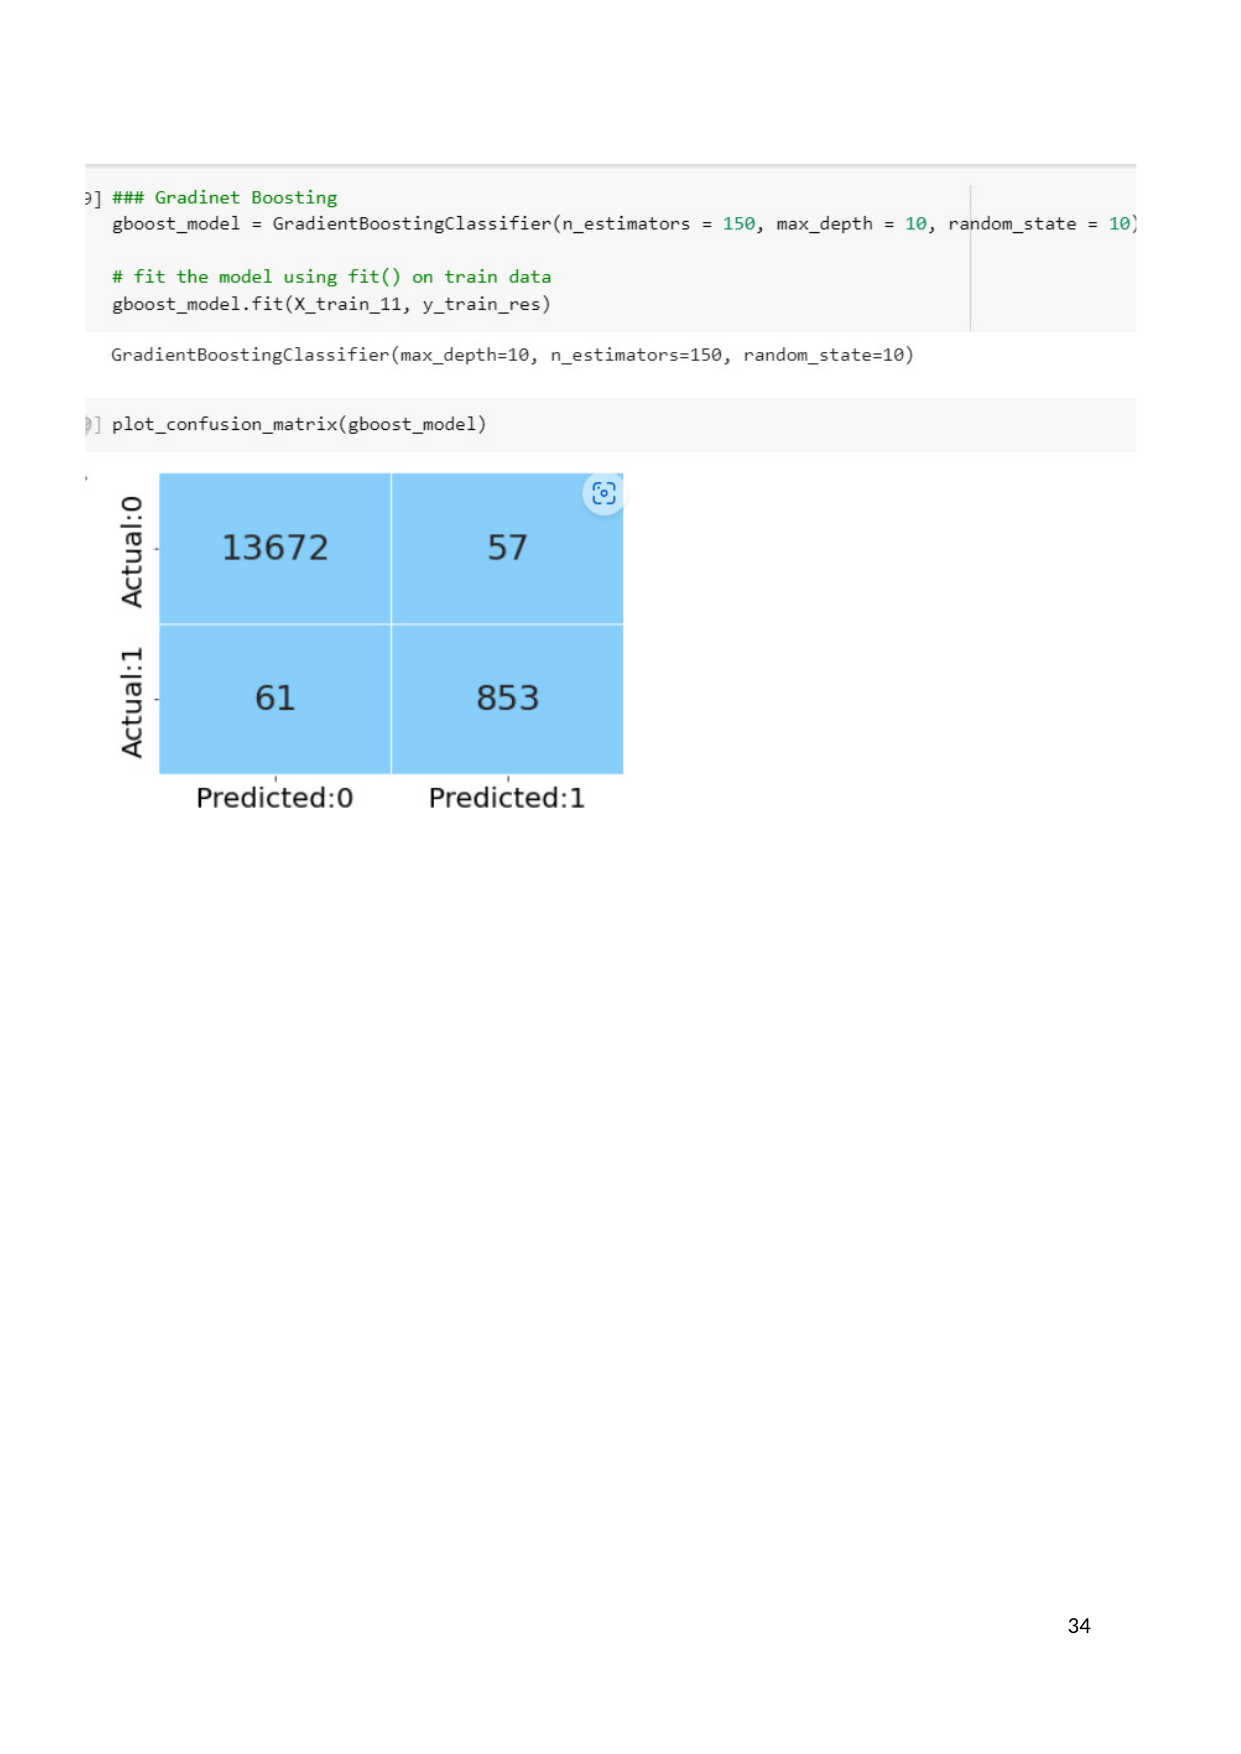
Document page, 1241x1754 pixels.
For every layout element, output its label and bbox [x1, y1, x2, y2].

picture [85, 164, 1137, 845]
